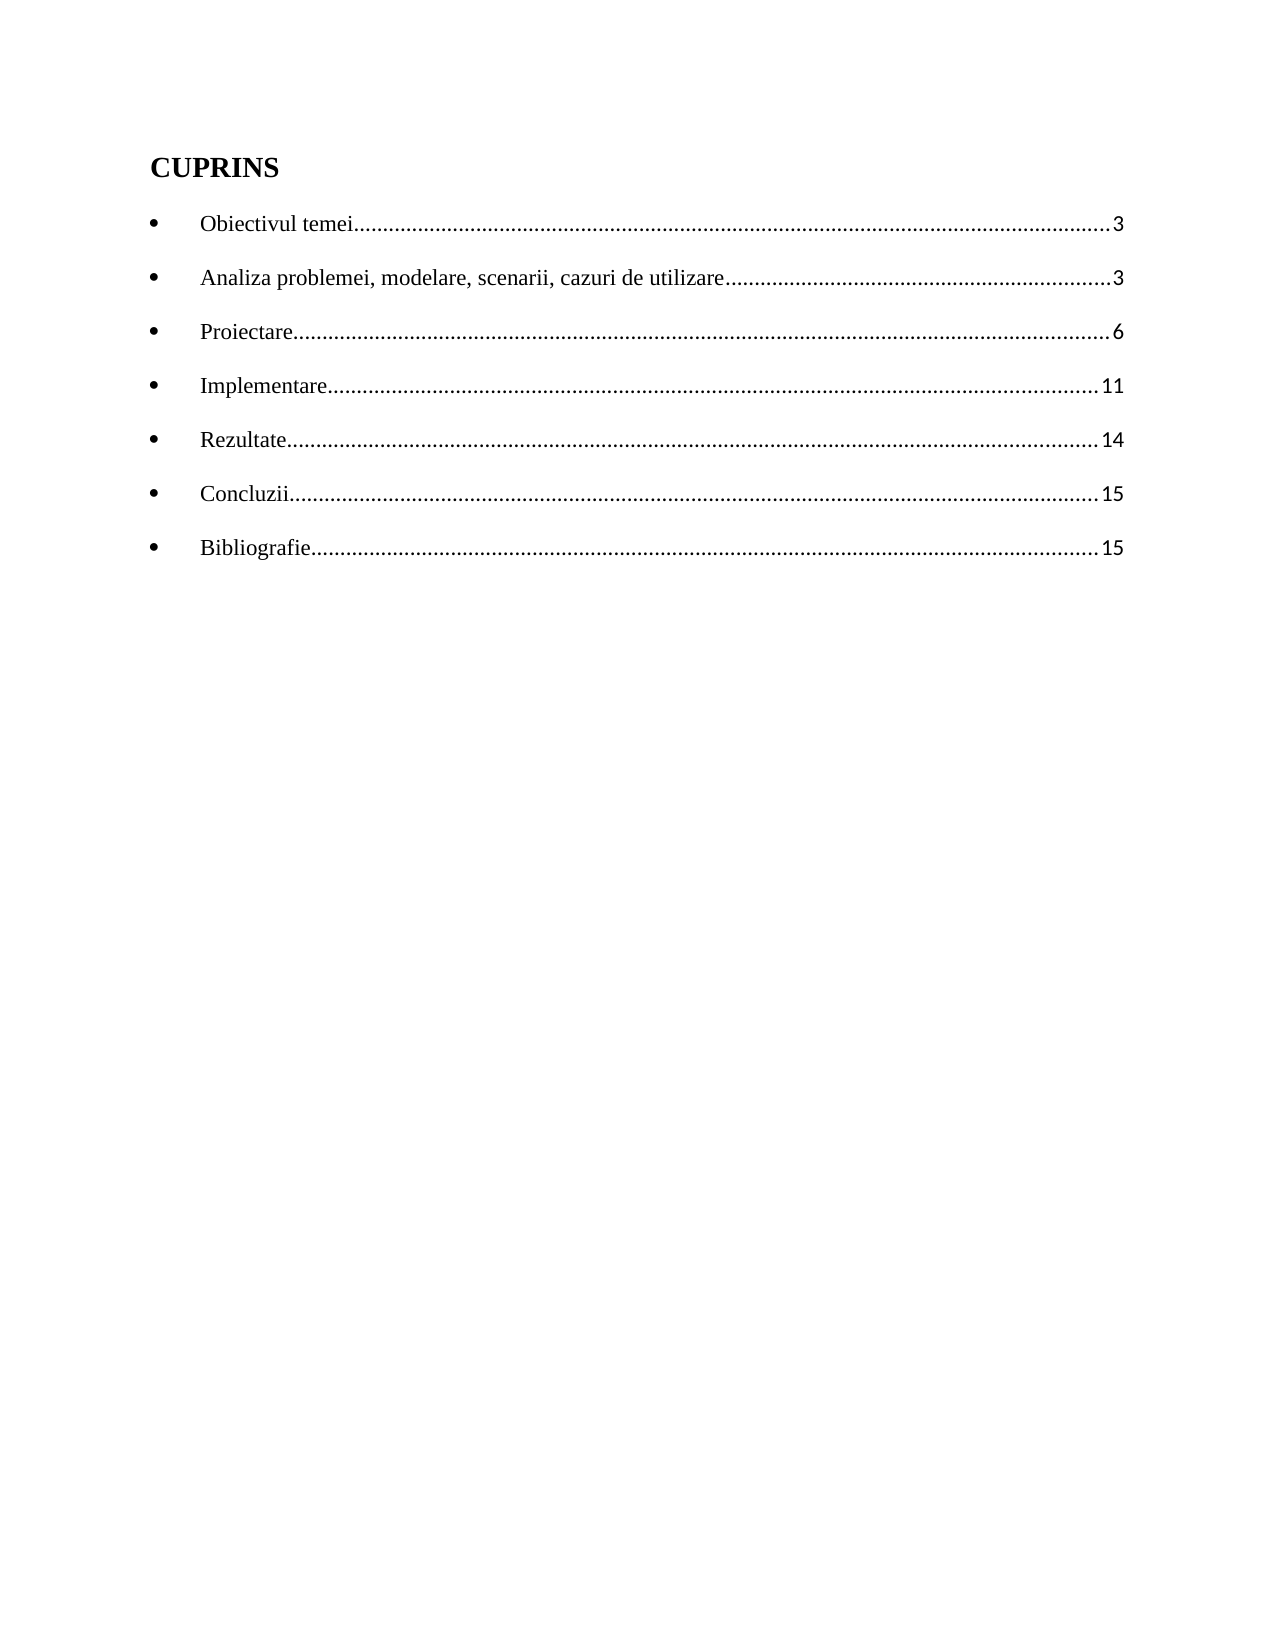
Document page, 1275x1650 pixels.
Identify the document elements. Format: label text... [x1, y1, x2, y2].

text  Concluzii 15 [150, 479, 1125, 507]
text  Rezultate 14 [150, 425, 1125, 453]
text  Analiza problemei, modelare, scenarii, cazuri de utilizare 3 [150, 263, 1125, 291]
text CUPRINS [150, 150, 1125, 183]
text  Proiectare 6 [150, 317, 1125, 345]
text  Obiectivul temei 3 [150, 209, 1125, 237]
text  Bibliografie 15 [150, 533, 1125, 561]
text  Implementare 11 [150, 371, 1125, 399]
